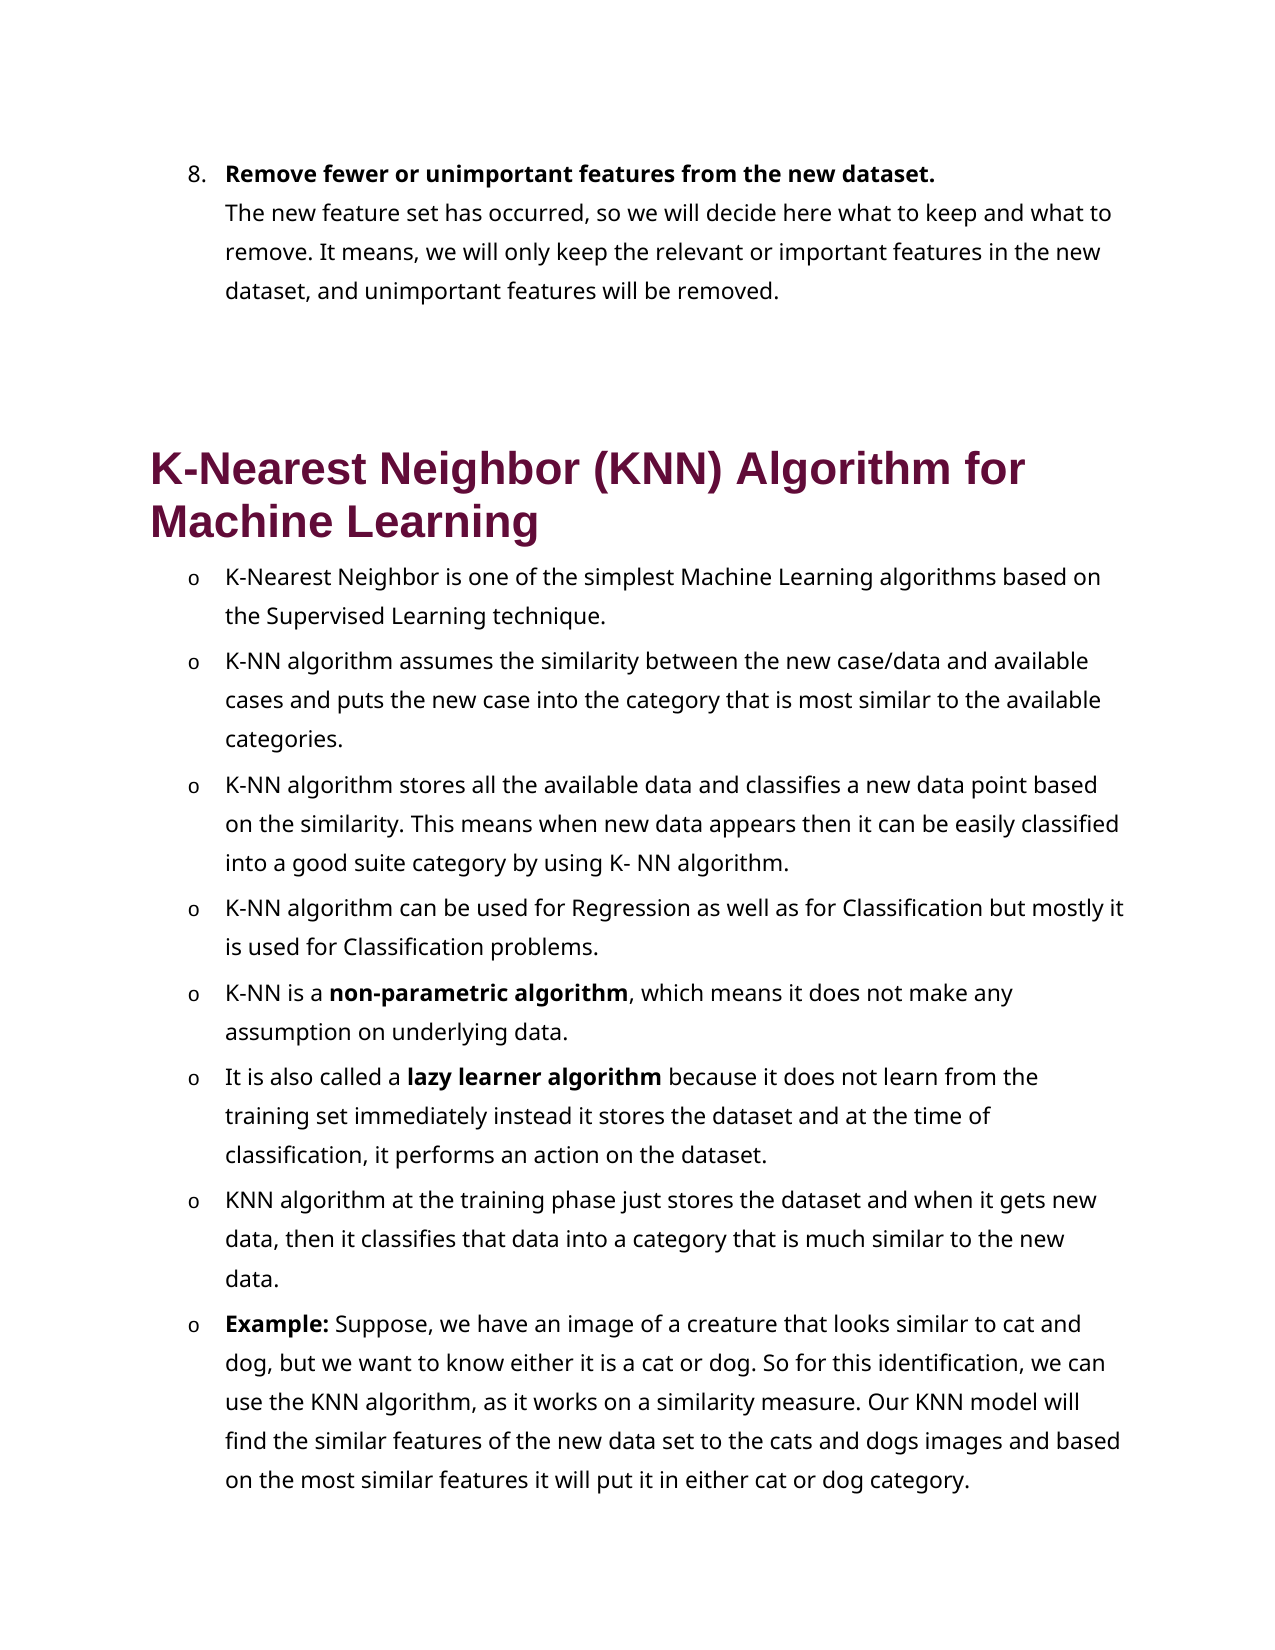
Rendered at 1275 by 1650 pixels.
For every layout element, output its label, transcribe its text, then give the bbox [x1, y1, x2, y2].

list Example: Suppose, we have an image of a creature that looks similar to cat and dog, but we want to know either it is a cat or dog. So for this identification, we can use the KNN algorithm, as it works on a similarity measure. Our KNN model will find the similar features of the new data set to the cats and dogs images and based on the most similar features it will put it in either cat or dog category. [187, 1300, 1125, 1495]
list K-Nearest Neighbor is one of the simplest Machine Learning algorithms based on the Supervised Learning technique. [187, 553, 1125, 631]
list K-NN algorithm assumes the similarity between the new case/data and available cases and puts the new case into the category that is most similar to the available categories. [187, 637, 1125, 755]
list Remove fewer or unimportant features from the new dataset. The new feature set has occurred, so we will decide here what to keep and what to remove. It means, we will only keep the relevant or important features in the new dataset, and unimportant features will be removed. [187, 150, 1125, 306]
list K-NN is a non-parametric algorithm, which means it does not make any assumption on underlying data. [187, 969, 1125, 1047]
list K-NN algorithm can be used for Regression as well as for Classification but mostly it is used for Classification problems. [187, 884, 1125, 962]
list KNN algorithm at the training phase just stores the dataset and when it gets new data, then it classifies that data into a category that is much similar to the new data. [187, 1177, 1125, 1294]
subtitle K-Nearest Neighbor (KNN) Algorithm for Machine Learning [150, 441, 1125, 547]
list It is also called a lazy learner algorithm because it does not learn from the training set immediately instead it stores the dataset and at the time of classification, it performs an action on the dataset. [187, 1053, 1125, 1170]
list K-NN algorithm stores all the available data and classifies a new data point based on the similarity. This means when new data appears then it can be easily classified into a good suite category by using K- NN algorithm. [187, 761, 1125, 878]
